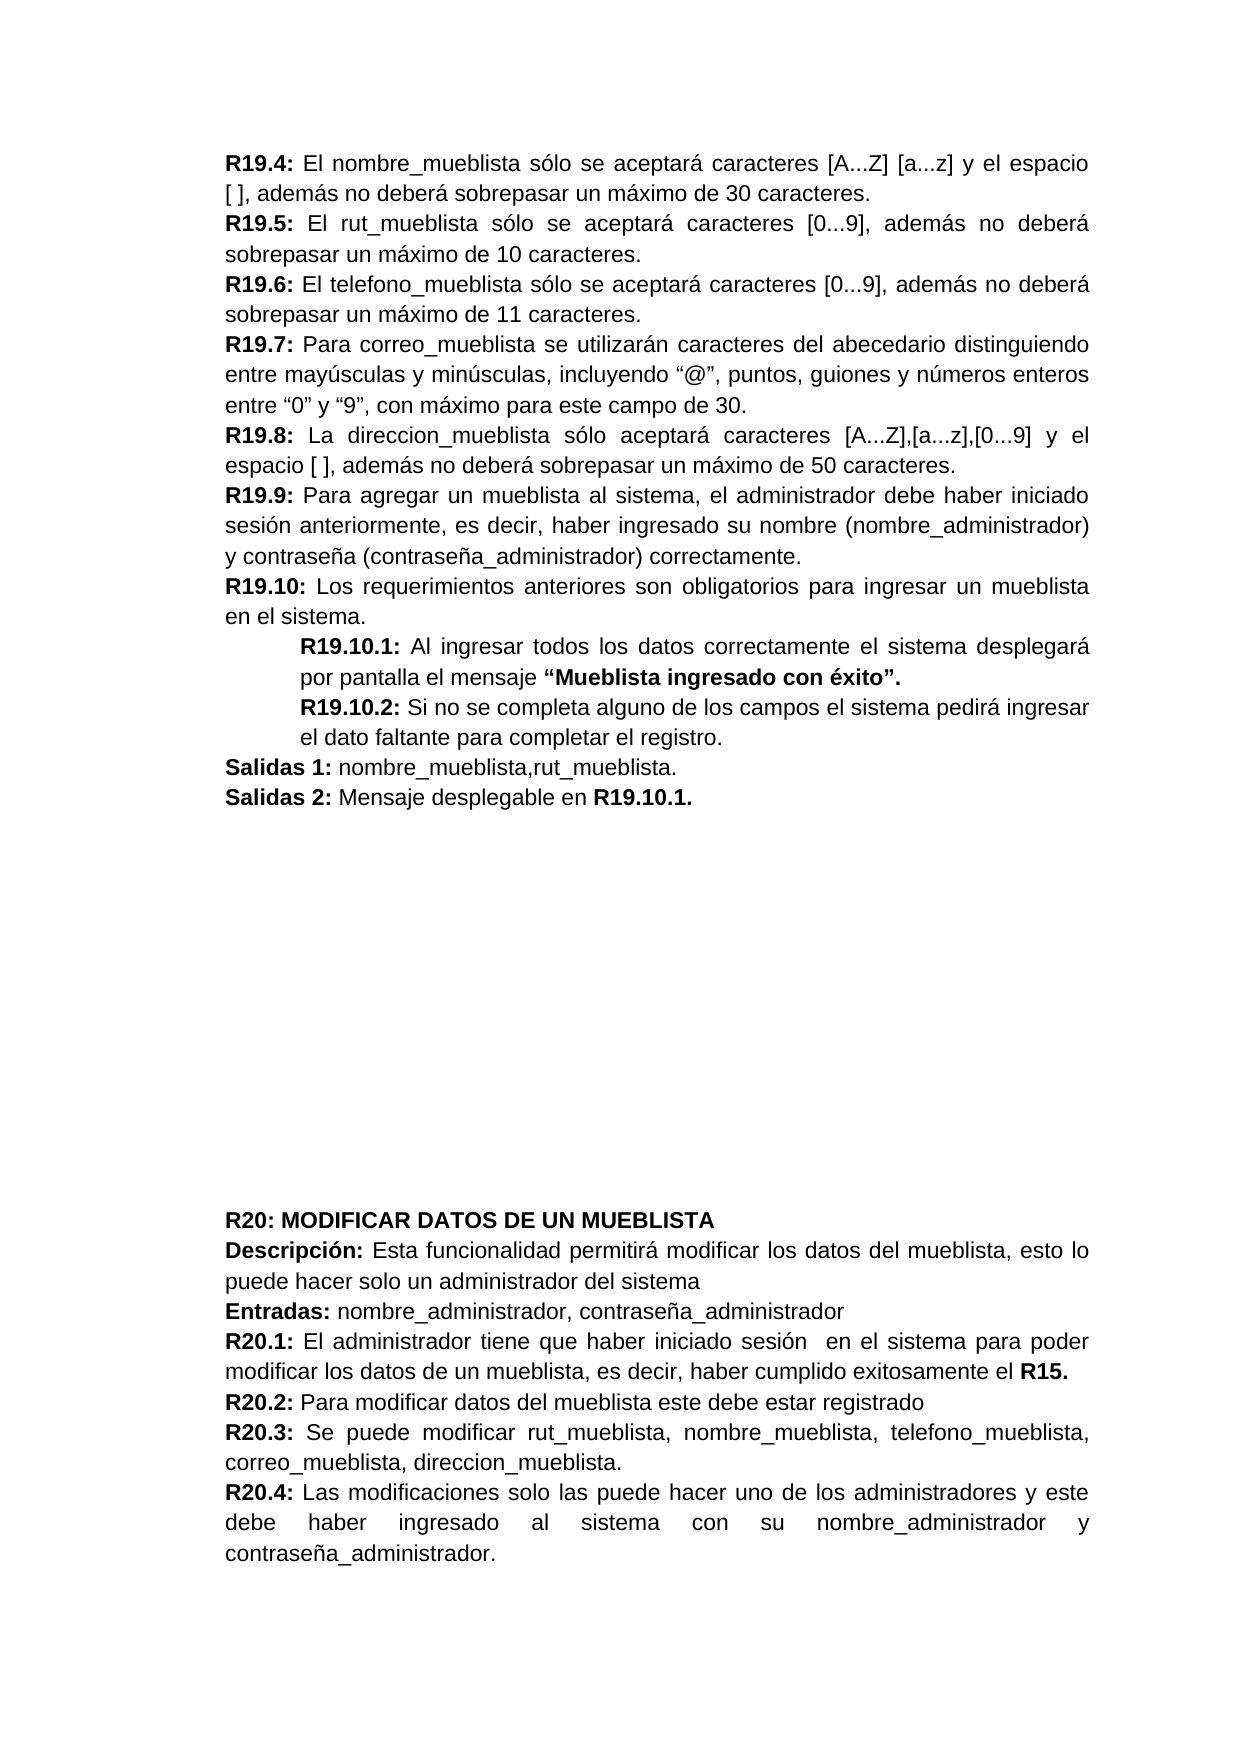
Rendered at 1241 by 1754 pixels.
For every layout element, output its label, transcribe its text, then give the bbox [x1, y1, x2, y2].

text R19.10.2: Si no se completa alguno de los campos el sistema pedirá ingresar el dato faltante para completar el registro. [300, 694, 1090, 750]
text R19.5: El rut_mueblista sólo se aceptará caracteres [0...9], además no deberá sobrepasar un máximo de 10 caracteres. [225, 210, 1090, 267]
text R20: MODIFICAR DATOS DE UN MUEBLISTA [150, 1207, 1090, 1234]
text R20.4: Las modificaciones solo las puede hacer uno de los administradores y este debe haber ingresado al sistema con su nombre_administrador y contraseña_administrador. [225, 1479, 1090, 1566]
text R19.9: Para agregar un mueblista al sistema, el administrador debe haber iniciado sesión anteriormente, es decir, haber ingresado su nombre (nombre_administrador) y contraseña (contraseña_administrador) correctamente. [225, 482, 1090, 569]
text R20.1: El administrador tiene que haber iniciado sesión en el sistema para poder modificar los datos de un mueblista, es decir, haber cumplido exitosamente el R15. [225, 1328, 1090, 1385]
text R20.3: Se puede modificar rut_mueblista, nombre_mueblista, telefono_mueblista, correo_mueblista, direccion_mueblista. [225, 1419, 1090, 1475]
text Descripción: Esta funcionalidad permitirá modificar los datos del mueblista, esto lo puede hacer solo un administrador del sistema [225, 1237, 1090, 1294]
text R20.2: Para modificar datos del mueblista este debe estar registrado [225, 1388, 1090, 1415]
text Salidas 1: nombre_mueblista,rut_mueblista. [225, 754, 1090, 781]
text Salidas 2: Mensaje desplegable en R19.10.1. [225, 784, 1090, 811]
text R19.10.1: Al ingresar todos los datos correctamente el sistema desplegará por pantalla el mensaje “Mueblista ingresado con éxito”. [300, 633, 1090, 690]
text R19.7: Para correo_mueblista se utilizarán caracteres del abecedario distinguiendo entre mayúsculas y minúsculas, incluyendo “@”, puntos, guiones y números enteros entre “0” y “9”, con máximo para este campo de 30. [225, 331, 1090, 418]
text R19.10: Los requerimientos anteriores son obligatorios para ingresar un mueblista en el sistema. [225, 573, 1090, 629]
text R19.4: El nombre_mueblista sólo se aceptará caracteres [A...Z] [a...z] y el espacio [ ], además no deberá sobrepasar un máximo de 30 caracteres. [225, 150, 1090, 207]
text R19.8: La direccion_mueblista sólo aceptará caracteres [A...Z],[a...z],[0...9] y el espacio [ ], además no deberá sobrepasar un máximo de 50 caracteres. [225, 422, 1090, 478]
text Entradas: nombre_administrador, contraseña_administrador [225, 1298, 1090, 1324]
text R19.6: El telefono_mueblista sólo se aceptará caracteres [0...9], además no deberá sobrepasar un máximo de 11 caracteres. [225, 271, 1090, 327]
